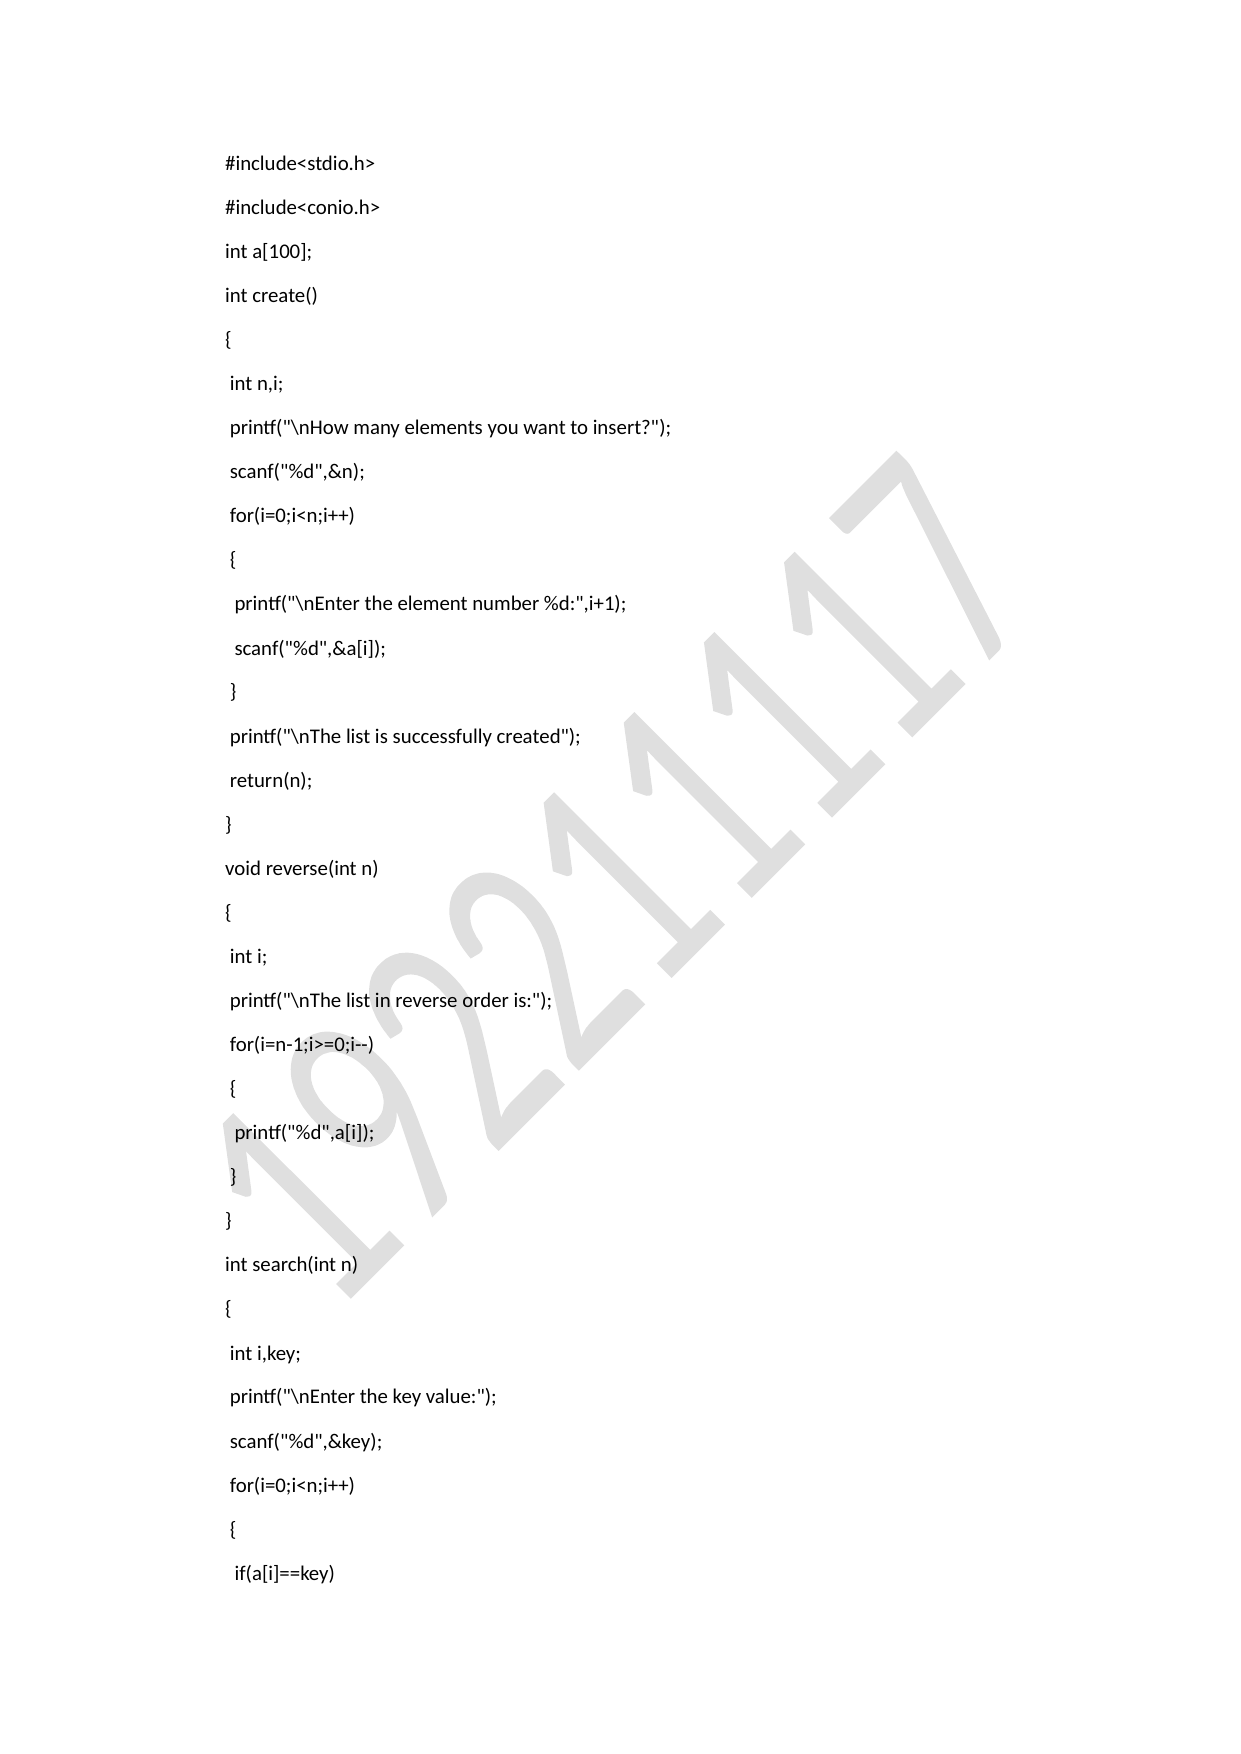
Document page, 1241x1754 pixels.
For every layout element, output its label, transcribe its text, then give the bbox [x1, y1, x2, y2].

text printf("\nHow many elements you want to insert?"); [150, 414, 1090, 440]
text { [150, 899, 1090, 924]
text printf("%d",a[i]); [150, 1119, 1090, 1145]
text for(i=0;i<n;i++) [150, 502, 1090, 528]
text scanf("%d",&key); [150, 1428, 1090, 1453]
text int create() [150, 282, 1090, 308]
text int search(int n) [150, 1252, 1090, 1277]
text for(i=0;i<n;i++) [150, 1472, 1090, 1497]
text { [150, 1075, 1090, 1101]
text } [150, 811, 1090, 836]
text scanf("%d",&n); [150, 458, 1090, 484]
text printf("\nEnter the element number %d:",i+1); [150, 591, 1090, 616]
text int n,i; [150, 370, 1090, 396]
text int i,key; [150, 1340, 1090, 1365]
text { [150, 547, 1090, 572]
text return(n); [150, 767, 1090, 792]
text int a[100]; [150, 238, 1090, 263]
text { [150, 1296, 1090, 1321]
text for(i=n-1;i>=0;i--) [150, 1031, 1090, 1057]
text } [150, 1207, 1090, 1233]
text void reverse(int n) [150, 855, 1090, 880]
text { [150, 326, 1090, 352]
text } [150, 679, 1090, 704]
text #include<stdio.h> [150, 150, 1090, 175]
text if(a[i]==key) [150, 1560, 1090, 1585]
text #include<conio.h> [150, 194, 1090, 219]
text printf("\nThe list is successfully created"); [150, 723, 1090, 748]
text scanf("%d",&a[i]); [150, 635, 1090, 660]
text printf("\nEnter the key value:"); [150, 1384, 1090, 1409]
text } [150, 1163, 1090, 1189]
text { [150, 1516, 1090, 1541]
text printf("\nThe list in reverse order is:"); [150, 987, 1090, 1013]
text int i; [150, 943, 1090, 968]
